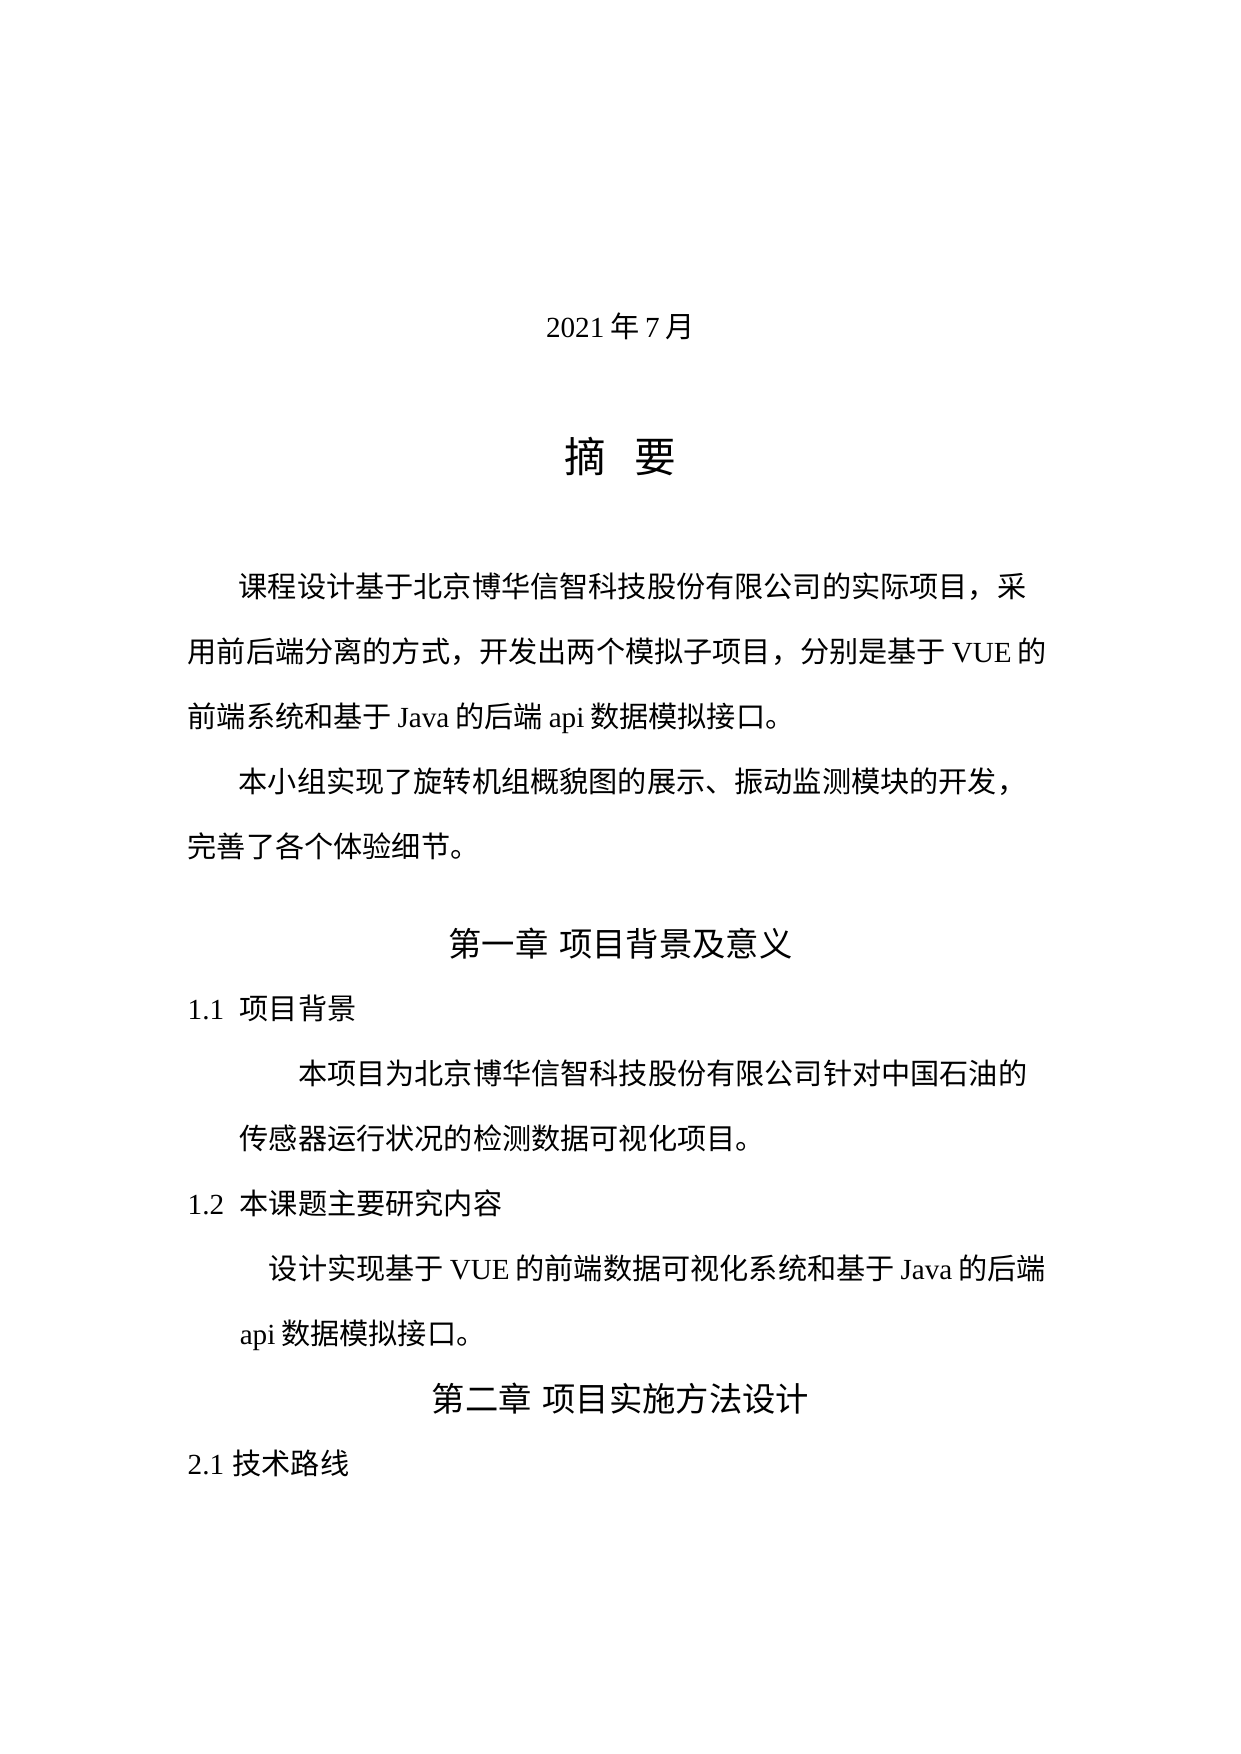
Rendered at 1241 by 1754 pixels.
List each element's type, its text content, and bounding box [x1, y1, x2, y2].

list 项目背景及意义 [187, 909, 1053, 974]
text 本小组实现了旋转机组概貌图的展示、振动监测模块的开发，完善了各个体验细节。 [187, 747, 1053, 877]
list 本课题主要研究内容 [187, 1169, 1053, 1234]
text 2021年7月 [187, 292, 1053, 357]
list 项目背景 [187, 974, 1053, 1039]
text 课程设计基于北京博华信智科技股份有限公司的实际项目，采用前后端分离的方式，开发出两个模拟子项目，分别是基于VUE的前端系统和基于Java的后端api数据模拟接口。 [187, 552, 1053, 747]
list 设计实现基于VUE的前端数据可视化系统和基于Java的后端api数据模拟接口。 [239, 1234, 1053, 1364]
list 本项目为北京博华信智科技股份有限公司针对中国石油的传感器运行状况的检测数据可视化项目。 [239, 1039, 1053, 1169]
list 技术路线 [187, 1429, 1053, 1494]
text 摘 要 [187, 422, 1053, 487]
list 项目实施方法设计 [187, 1364, 1053, 1429]
